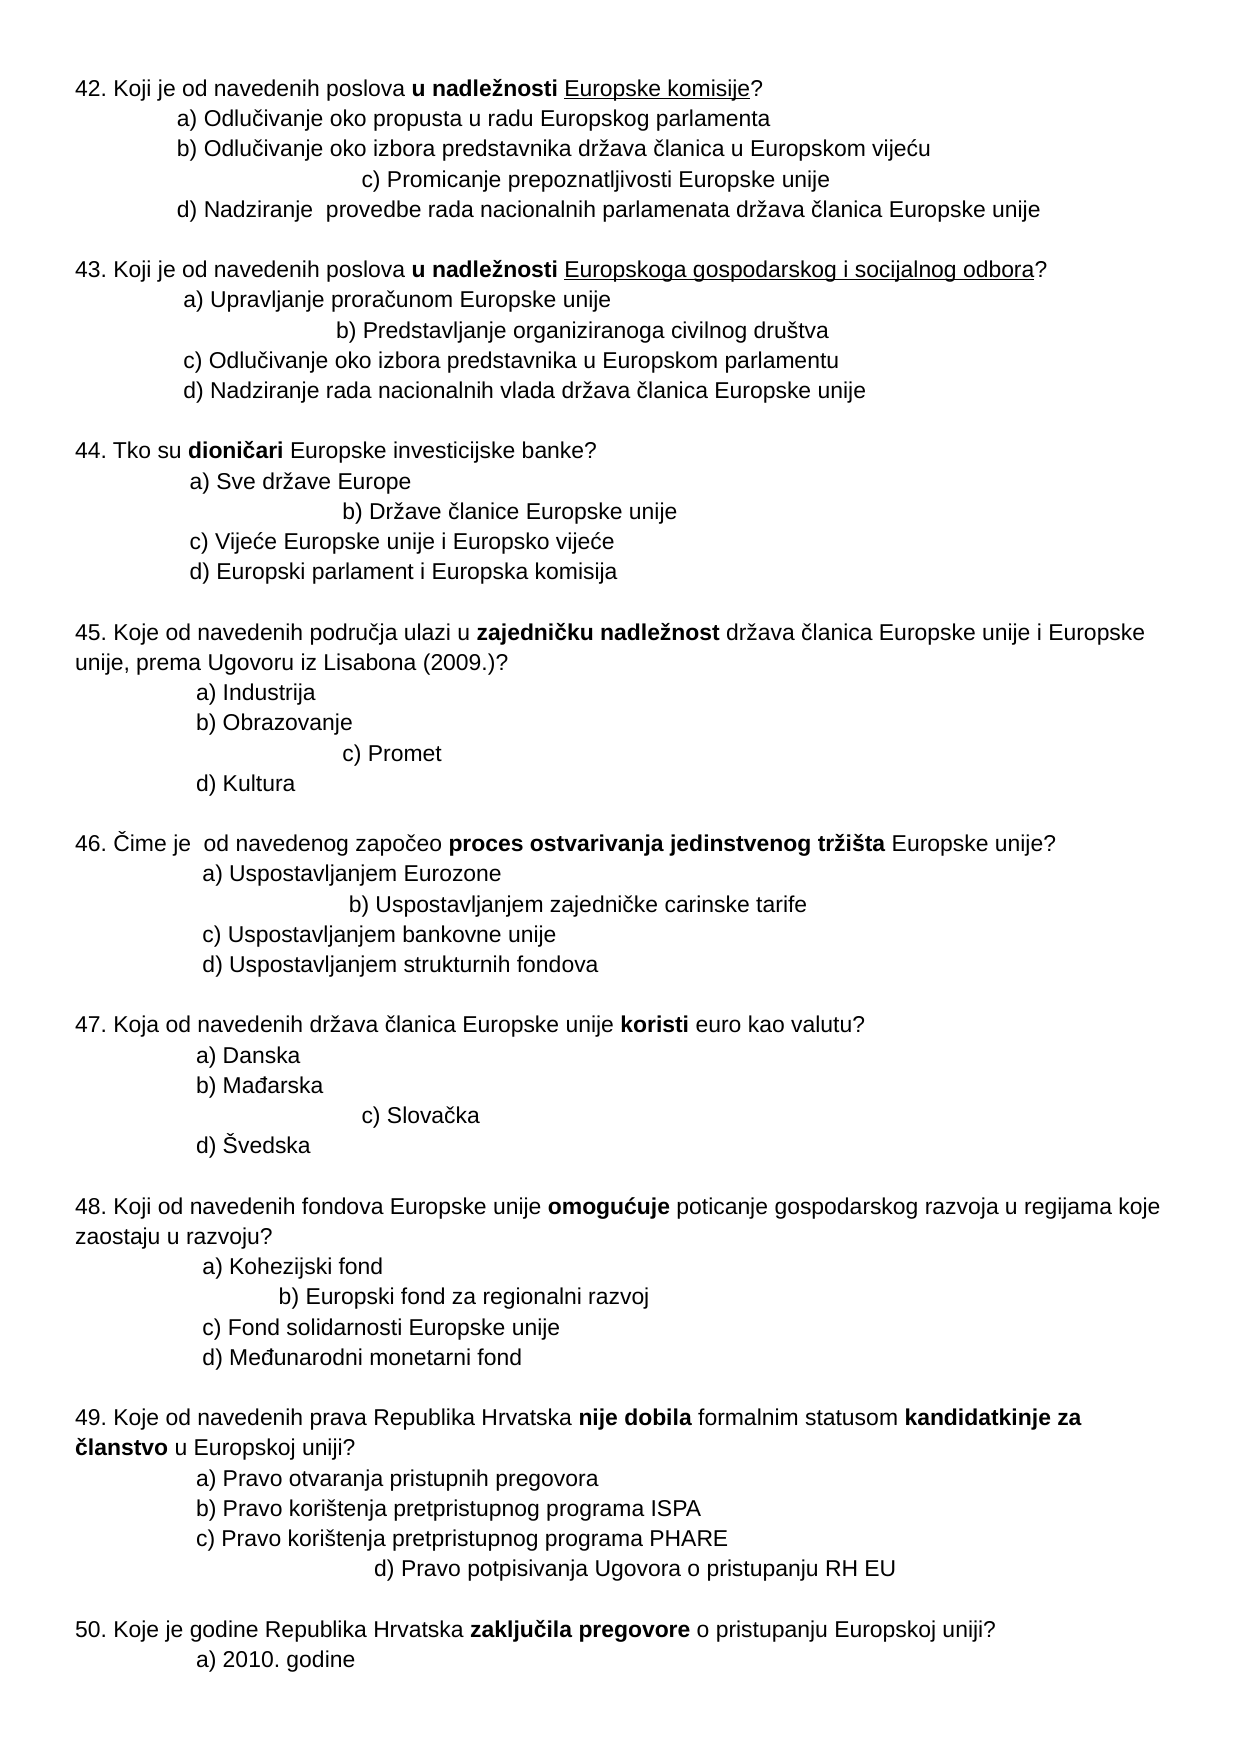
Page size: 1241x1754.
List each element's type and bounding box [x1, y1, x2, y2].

text [75, 75, 1165, 1672]
